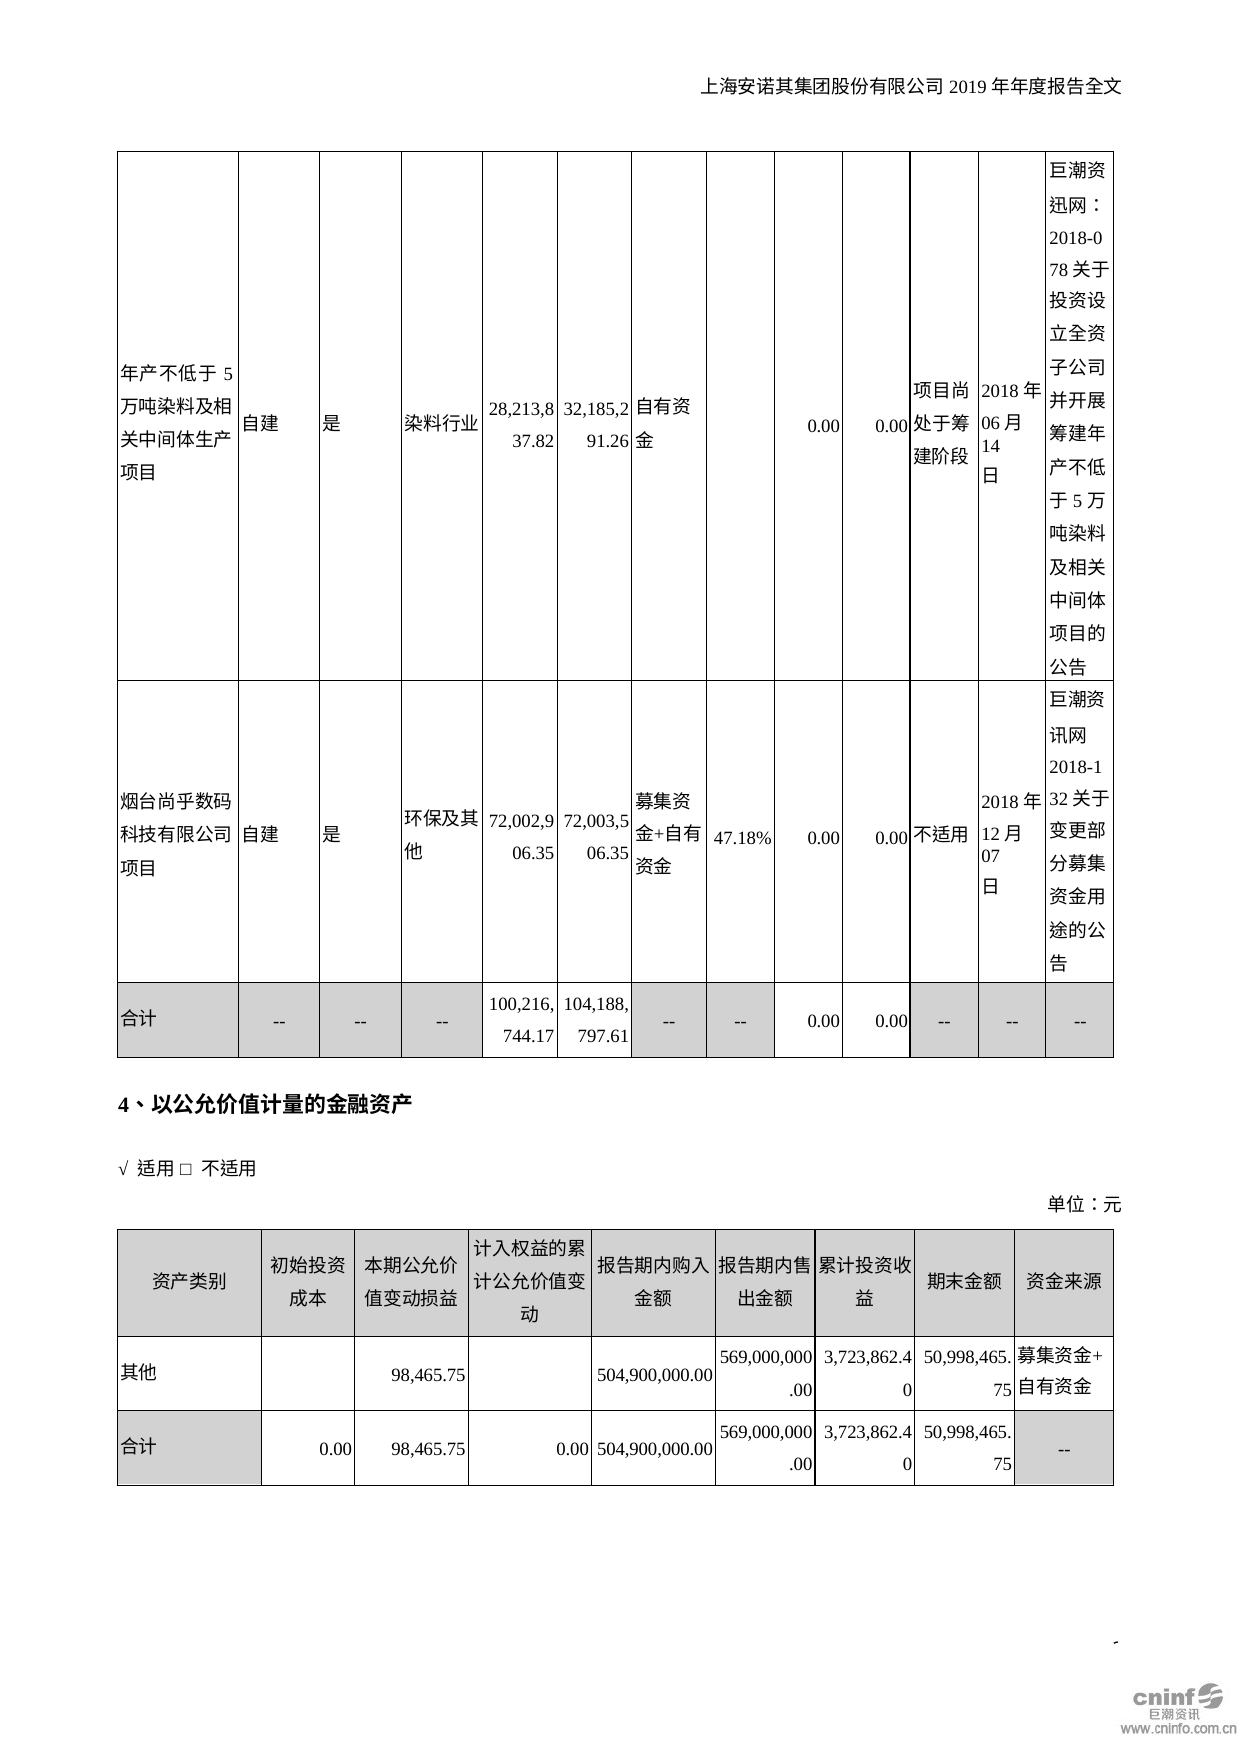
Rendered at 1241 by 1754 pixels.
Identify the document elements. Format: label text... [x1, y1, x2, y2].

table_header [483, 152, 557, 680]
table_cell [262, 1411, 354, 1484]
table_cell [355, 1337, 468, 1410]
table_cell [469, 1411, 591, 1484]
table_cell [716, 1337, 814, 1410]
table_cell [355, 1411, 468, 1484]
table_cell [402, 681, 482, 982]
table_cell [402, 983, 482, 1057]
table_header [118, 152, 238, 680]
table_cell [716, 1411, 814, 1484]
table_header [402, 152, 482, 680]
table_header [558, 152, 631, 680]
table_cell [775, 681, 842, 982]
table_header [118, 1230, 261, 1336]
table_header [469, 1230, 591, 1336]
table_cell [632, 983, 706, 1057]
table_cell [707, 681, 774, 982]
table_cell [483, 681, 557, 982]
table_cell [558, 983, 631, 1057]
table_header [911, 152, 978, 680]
picture [1115, 1680, 1240, 1737]
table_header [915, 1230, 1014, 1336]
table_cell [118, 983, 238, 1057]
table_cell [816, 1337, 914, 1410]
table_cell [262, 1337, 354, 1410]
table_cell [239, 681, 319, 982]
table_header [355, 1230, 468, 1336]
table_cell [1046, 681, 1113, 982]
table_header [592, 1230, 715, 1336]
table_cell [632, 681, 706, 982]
text 单位：元 [102, 1192, 1122, 1217]
subtitle 4、以公允价值计量的金融资产 [118, 1089, 1122, 1118]
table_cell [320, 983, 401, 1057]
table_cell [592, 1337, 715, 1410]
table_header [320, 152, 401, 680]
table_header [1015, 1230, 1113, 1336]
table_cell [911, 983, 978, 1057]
text √ 适用 □ 不适用 [118, 1155, 1122, 1181]
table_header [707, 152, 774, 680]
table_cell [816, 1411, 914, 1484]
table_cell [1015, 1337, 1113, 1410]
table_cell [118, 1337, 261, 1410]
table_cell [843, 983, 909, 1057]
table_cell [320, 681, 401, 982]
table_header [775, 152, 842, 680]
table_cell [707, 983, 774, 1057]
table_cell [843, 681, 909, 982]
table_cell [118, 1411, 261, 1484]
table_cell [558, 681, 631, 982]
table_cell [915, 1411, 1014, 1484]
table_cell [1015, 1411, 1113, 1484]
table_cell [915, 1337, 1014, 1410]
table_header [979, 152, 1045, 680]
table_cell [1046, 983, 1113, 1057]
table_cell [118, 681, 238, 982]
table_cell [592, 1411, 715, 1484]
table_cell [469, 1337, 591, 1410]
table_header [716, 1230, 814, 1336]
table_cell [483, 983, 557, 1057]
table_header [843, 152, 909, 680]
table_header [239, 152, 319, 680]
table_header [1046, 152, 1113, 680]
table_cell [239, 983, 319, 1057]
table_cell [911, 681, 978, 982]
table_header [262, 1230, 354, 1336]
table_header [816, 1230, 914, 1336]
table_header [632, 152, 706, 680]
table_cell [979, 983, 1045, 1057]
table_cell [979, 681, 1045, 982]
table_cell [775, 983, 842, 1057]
